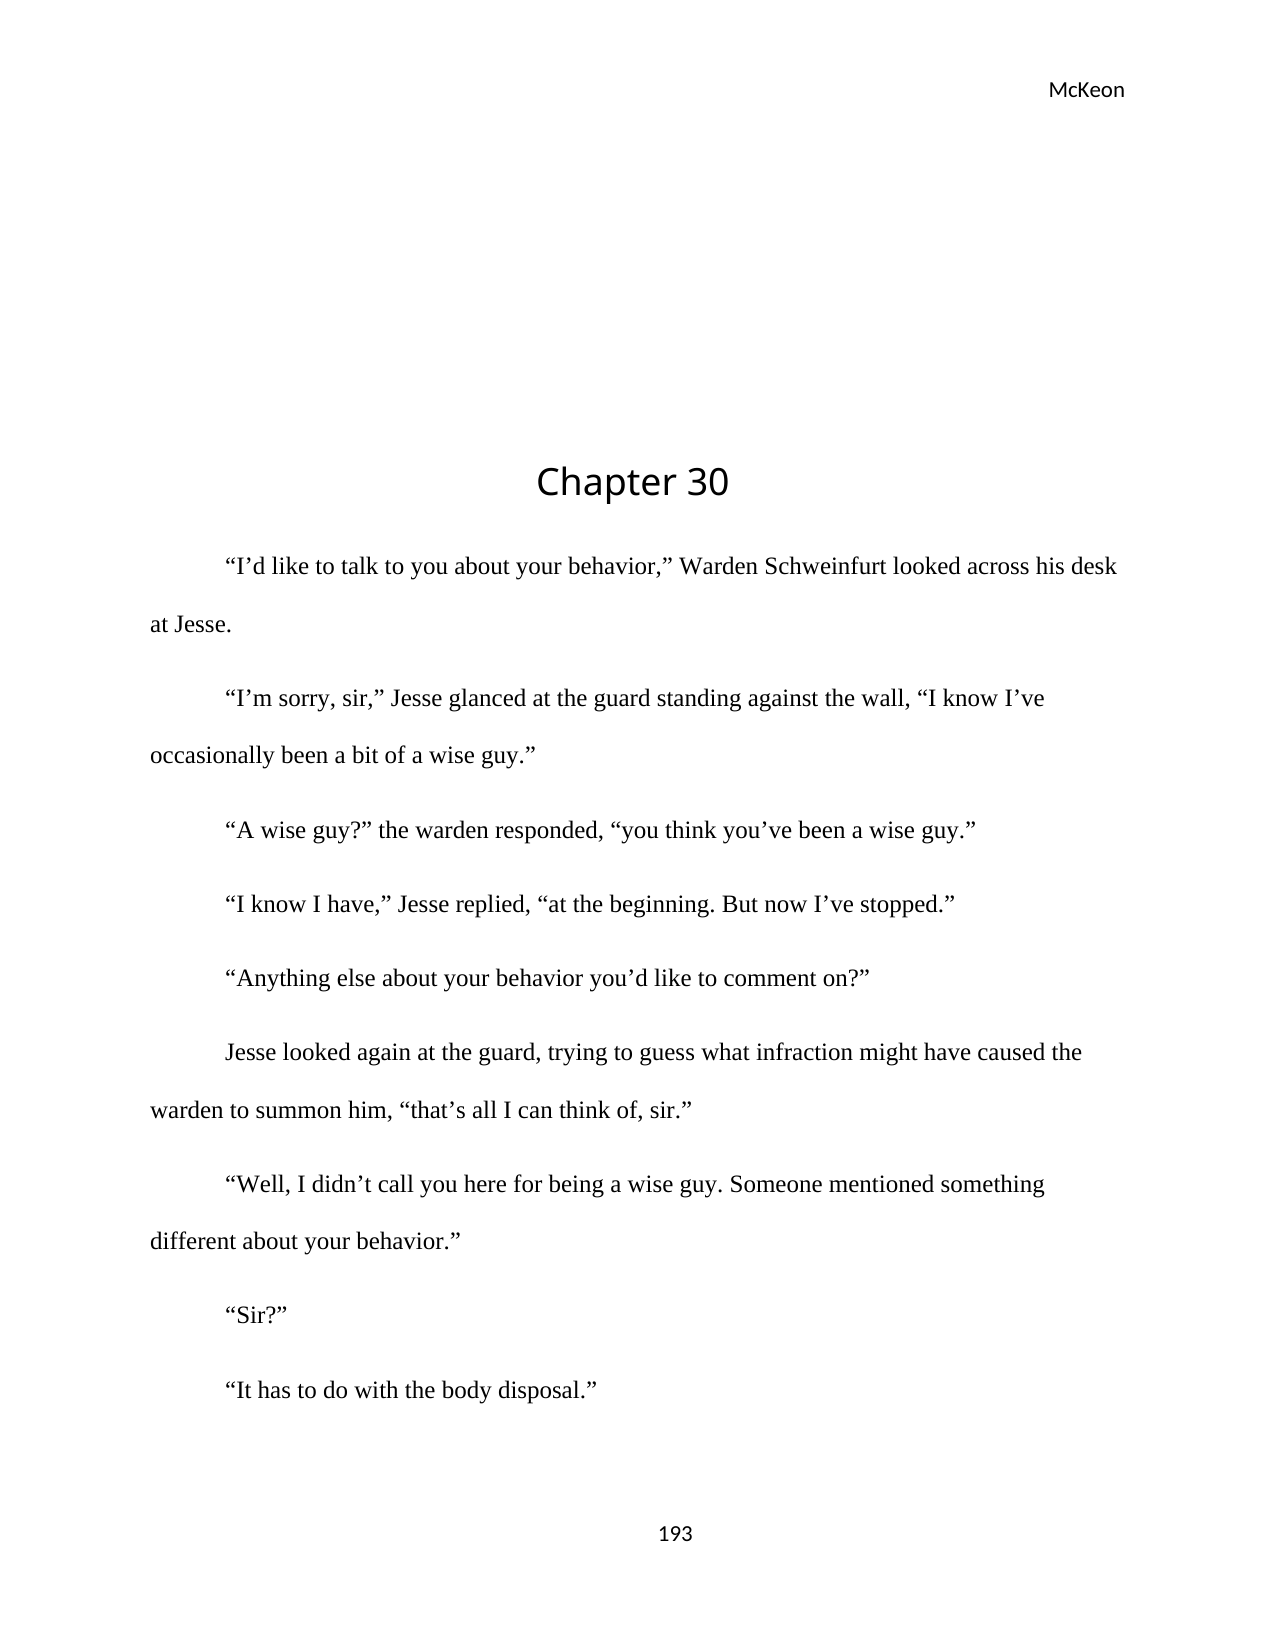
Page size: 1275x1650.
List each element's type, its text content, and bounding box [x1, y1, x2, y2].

text “Well, I didn’t call you here for being a wise guy. Someone mentioned something different about your behavior.” [150, 1169, 1125, 1255]
text “Sir?” [150, 1301, 1125, 1329]
text “A wise guy?” the warden responded, “you think you’ve been a wise guy.” [150, 815, 1125, 843]
text Jesse looked again at the guard, trying to guess what infraction might have caused the warden to summon him, “that’s all I can think of, sir.” [150, 1037, 1125, 1123]
text “I know I have,” Jesse replied, “at the beginning. But now I’ve stopped.” [150, 889, 1125, 918]
text “I’m sorry, sir,” Jesse glanced at the guard standing against the wall, “I know I’ve occasionally been a bit of a wise guy.” [150, 683, 1125, 769]
text “Anything else about your behavior you’d like to comment on?” [150, 963, 1125, 992]
text “It has to do with the body disposal.” [150, 1375, 1125, 1403]
text “I’d like to talk to you about your behavior,” Warden Schweinfurt looked across his desk at Jesse. [150, 551, 1125, 638]
